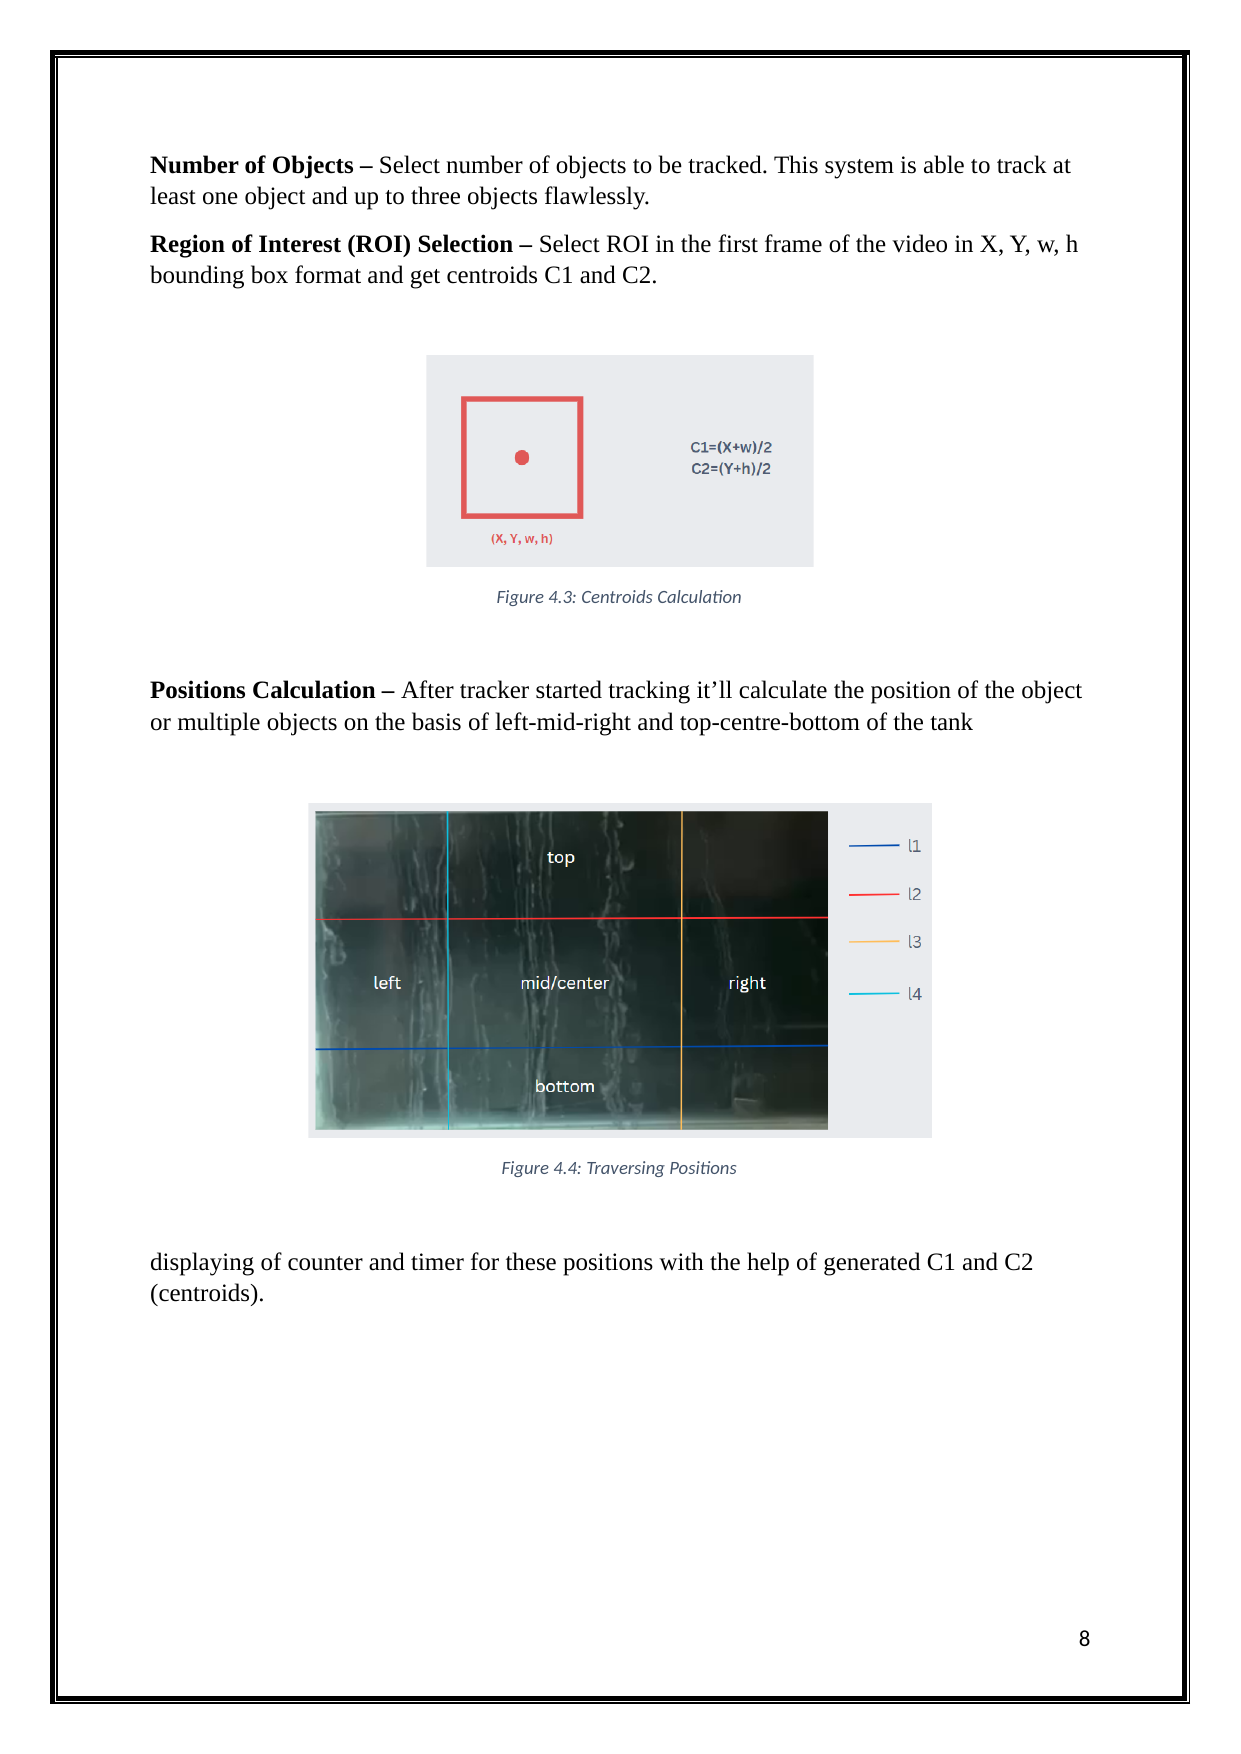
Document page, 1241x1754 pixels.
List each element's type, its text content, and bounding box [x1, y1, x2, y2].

picture [426, 355, 814, 567]
text Figure 4.4: Traversing Positions [150, 1156, 1090, 1179]
text Region of Interest (ROI) Selection – Select ROI in the first frame of the video in X, Y, w, h bounding box format and get centroids C1 and C2. [150, 229, 1090, 288]
picture [308, 803, 932, 1138]
text Positions Calculation – After tracker started tracking it’ll calculate the position of the object or multiple objects on the basis of left-mid-right and top-centre-bottom of the tank [150, 676, 1090, 735]
text Figure 4.3: Centroids Calculation [150, 585, 1090, 608]
text Number of Objects – Select number of objects to be tracked. This system is able to track at least one object and up to three objects flawlessly. [150, 150, 1090, 210]
text displaying of counter and timer for these positions with the help of generated C1 and C2 (centroids). [150, 1247, 1090, 1307]
